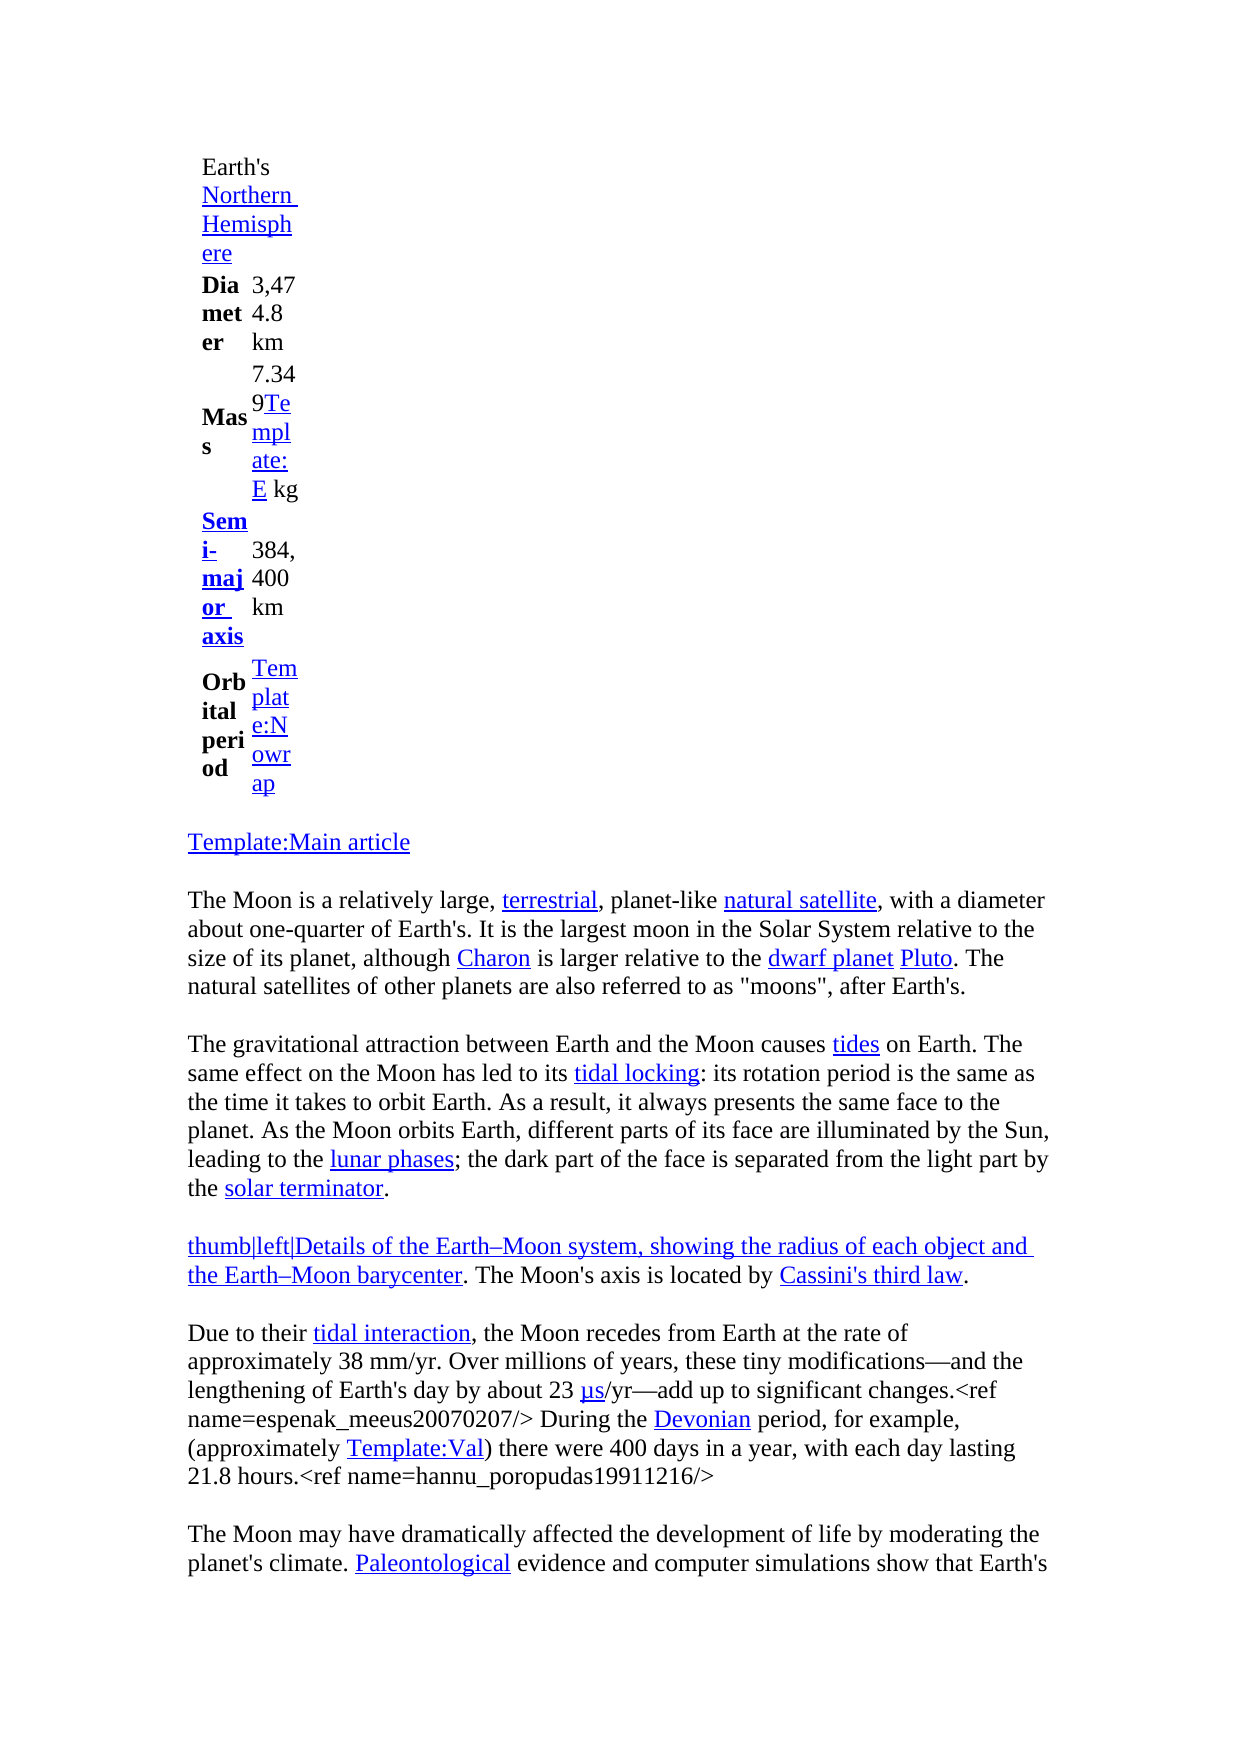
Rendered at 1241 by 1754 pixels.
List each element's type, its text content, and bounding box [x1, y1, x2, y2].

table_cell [200, 150, 300, 268]
text thumb|left|Details of the Earth–Moon system, showing the radius of each object and the Earth–Moon barycenter. The Moon's axis is located by Cassini's third law. [187, 1231, 1053, 1288]
text The gravitational attraction between Earth and the Moon causes tides on Earth. The same effect on the Moon has led to its tidal locking: its rotation period is the same as the time it takes to orbit Earth. As a result, it always presents the same face to the planet. As the Moon orbits Earth, different parts of its face are illuminated by the Sun, leading to the lunar phases; the dark part of the face is separated from the light part by the solar terminator. [187, 1029, 1053, 1202]
table_cell 3,474.8 km [250, 268, 300, 357]
table_cell Semi-major axis [200, 504, 250, 651]
text The Moon is a relatively large, terrestrial, planet-like natural satellite, with a diameter about one-quarter of Earth's. It is the largest moon in the Solar System relative to the size of its planet, although Charon is larger relative to the dwarf planet Pluto. The natural satellites of other planets are also referred to as "moons", after Earth's. [187, 885, 1053, 1000]
table_cell Mass [200, 358, 250, 504]
table_cell 384,400 km [250, 504, 300, 651]
table_cell 7.349Template:E kg [250, 358, 300, 504]
text Due to their tidal interaction, the Moon recedes from Earth at the rate of approximately 38 mm/yr. Over millions of years, these tiny modifications—and the lengthening of Earth's day by about 23 µs/yr—add up to significant changes.<ref name=espenak_meeus20070207/> During the Devonian period, for example, (approximately Template:Val) there were 400 days in a year, with each day lasting 21.8 hours.<ref name=hannu_poropudas19911216/> [187, 1318, 1053, 1490]
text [187, 1519, 1053, 1577]
text Template:Main article [187, 827, 1053, 856]
table_cell Diameter [200, 268, 250, 357]
table_cell Template:Nowrap [250, 651, 300, 798]
table_cell Orbital period [200, 651, 250, 798]
